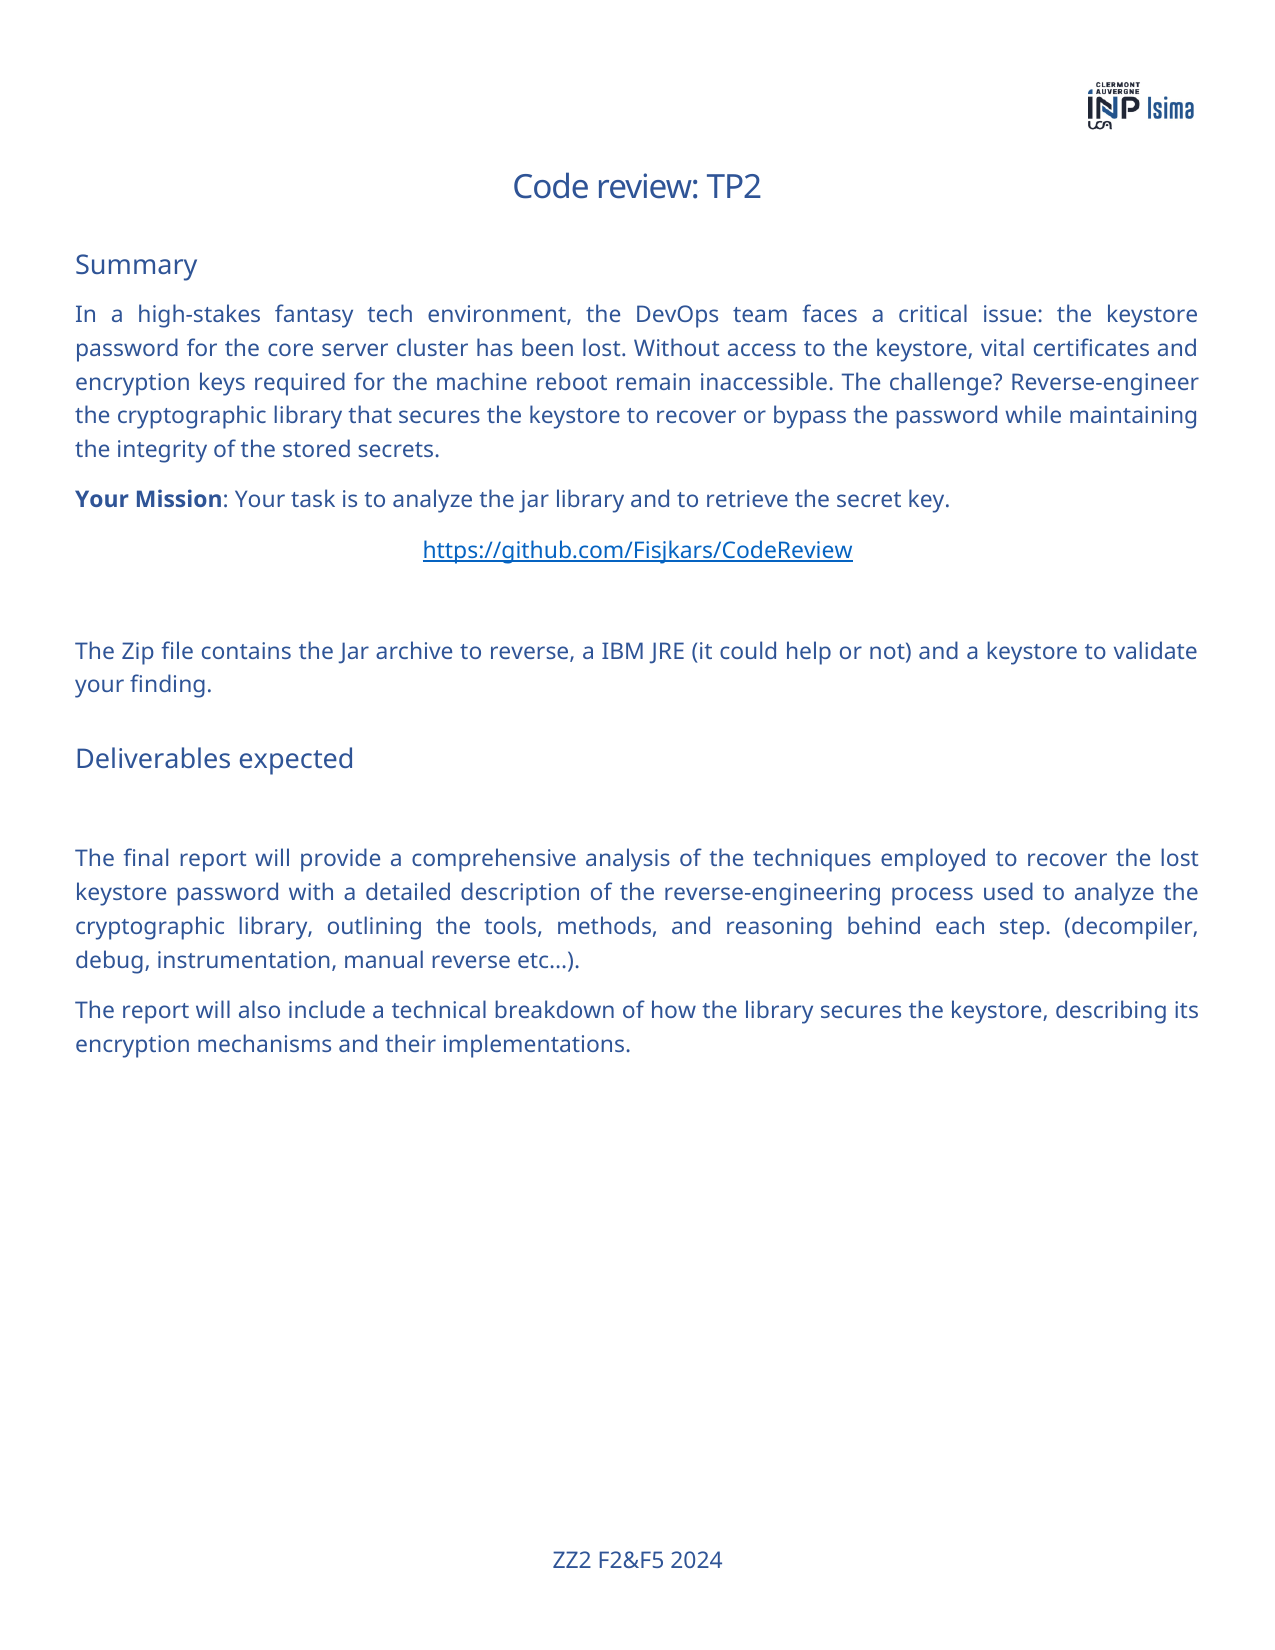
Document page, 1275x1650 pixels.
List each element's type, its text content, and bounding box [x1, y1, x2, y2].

subtitle Summary [75, 246, 1200, 282]
text The Zip file contains the Jar archive to reverse, a IBM JRE (it could help or not) and a keystore to validate your finding. [75, 634, 1200, 699]
text The report will also include a technical breakdown of how the library secures the keystore, describing its encryption mechanisms and their implementations. [75, 994, 1200, 1059]
subtitle Deliverables expected [75, 739, 1200, 776]
text Your Mission: Your task is to analyze the jar library and to retrieve the secret key. [75, 483, 1200, 514]
text In a high-stakes fantasy tech environment, the DevOps team faces a critical issue: the keystore password for the core server cluster has been lost. Without access to the keystore, vital certificates and encryption keys required for the machine reboot remain inaccessible. The challenge? Reverse-engineer the cryptographic library that secures the keystore to recover or bypass the password while maintaining the integrity of the stored secrets. [75, 298, 1200, 464]
title Code review: TP2 [75, 163, 1200, 208]
text https://github.com/Fisjkars/CodeReview [75, 534, 1200, 565]
picture [1078, 75, 1200, 138]
text The final report will provide a comprehensive analysis of the techniques employed to recover the lost keystore password with a detailed description of the reverse-engineering process used to analyze the cryptographic library, outlining the tools, methods, and reasoning behind each step. (decompiler, debug, instrumentation, manual reverse etc…). [75, 842, 1200, 975]
